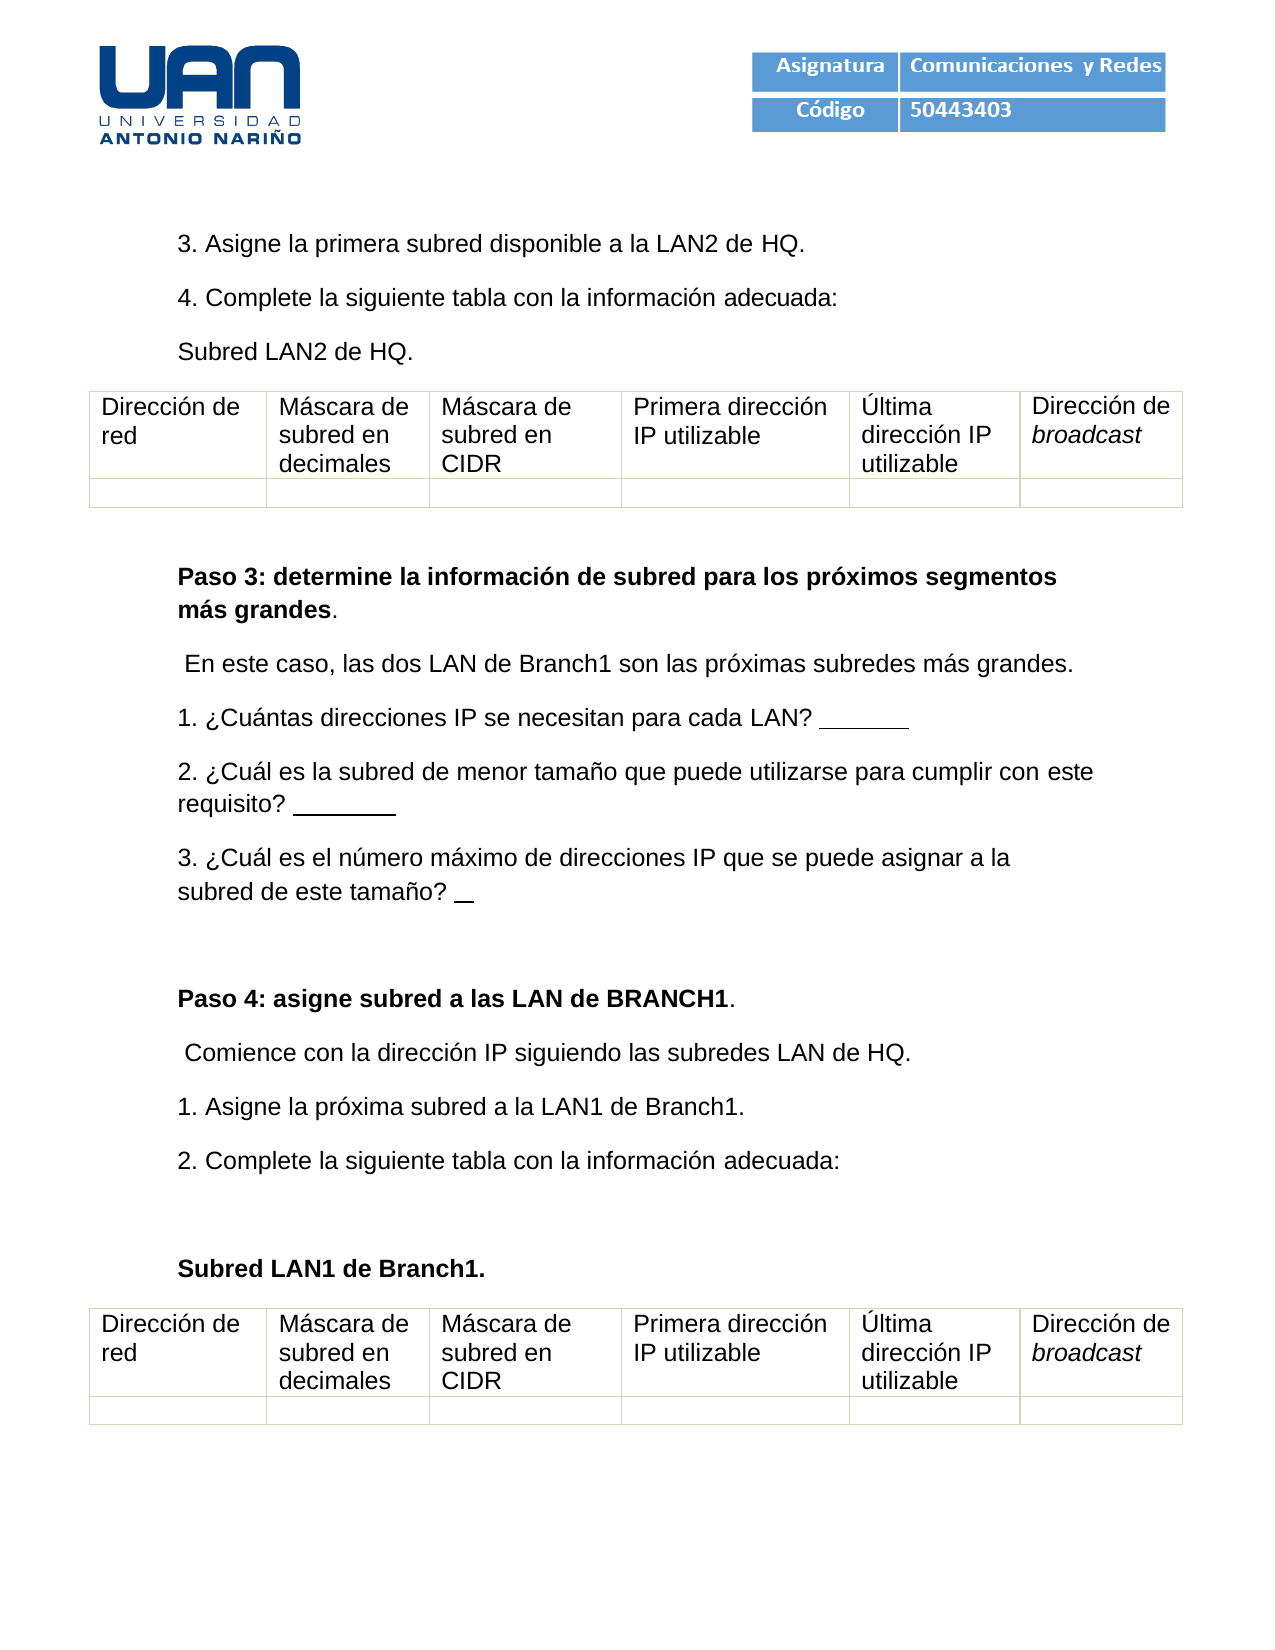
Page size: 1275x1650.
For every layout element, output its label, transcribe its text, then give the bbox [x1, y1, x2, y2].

table_cell [430, 1397, 621, 1424]
table_cell [90, 1397, 266, 1424]
table_header Dirección de broadcast [1021, 392, 1182, 478]
table_header Primera dirección IP utilizable [622, 392, 849, 478]
list Complete la siguiente tabla con la información adecuada: Subred LAN2 de HQ. [177, 283, 840, 366]
table_header Primera dirección IP utilizable [622, 1309, 849, 1396]
table_header Última dirección IP utilizable [850, 392, 1019, 478]
table_cell [267, 1397, 429, 1424]
picture [750, 45, 1170, 136]
table_header Dirección de red [90, 1309, 266, 1396]
list ¿Cuál es el número máximo de direcciones IP que se puede asignar a la subred de este tamaño? [177, 843, 1094, 905]
table_cell [622, 479, 849, 507]
table_header Última dirección IP utilizable [850, 1309, 1019, 1396]
table_cell [850, 479, 1019, 507]
subtitle Subred LAN1 de Branch1. [177, 1254, 1208, 1283]
table_header Dirección de broadcast [1021, 1309, 1182, 1396]
text En este caso, las dos LAN de Branch1 son las próximas subredes más grandes. [184, 648, 1208, 677]
list Complete la siguiente tabla con la información adecuada: [177, 1146, 1208, 1175]
text Comience con la dirección IP siguiendo las subredes LAN de HQ. [184, 1038, 1208, 1067]
table_cell [1021, 1397, 1182, 1424]
picture [98, 44, 302, 146]
table_cell [267, 479, 429, 507]
table_cell [1021, 479, 1182, 507]
table_header Máscara de subred en CIDR [430, 392, 621, 478]
table_cell [430, 479, 621, 507]
list Asigne la primera subred disponible a la LAN2 de HQ. [177, 229, 1208, 258]
table_header Dirección de red [90, 392, 266, 478]
table_cell [622, 1397, 849, 1424]
list Asigne la próxima subred a la LAN1 de Branch1. [177, 1092, 1208, 1121]
table_header Máscara de subred en decimales [267, 392, 429, 478]
table_header Máscara de subred en CIDR [430, 1309, 621, 1396]
subtitle Paso 3: determine la información de subred para los próximos segmentos más grandes. [177, 562, 1060, 623]
list ¿Cuántas direcciones IP se necesitan para cada LAN? [177, 702, 1208, 731]
table_header Máscara de subred en decimales [267, 1309, 429, 1396]
table_cell [850, 1397, 1019, 1424]
list ¿Cuál es la subred de menor tamaño que puede utilizarse para cumplir con este requisito? [177, 756, 1094, 818]
table_cell [90, 479, 266, 507]
subtitle Paso 4: asigne subred a las LAN de BRANCH1. [177, 984, 1208, 1013]
